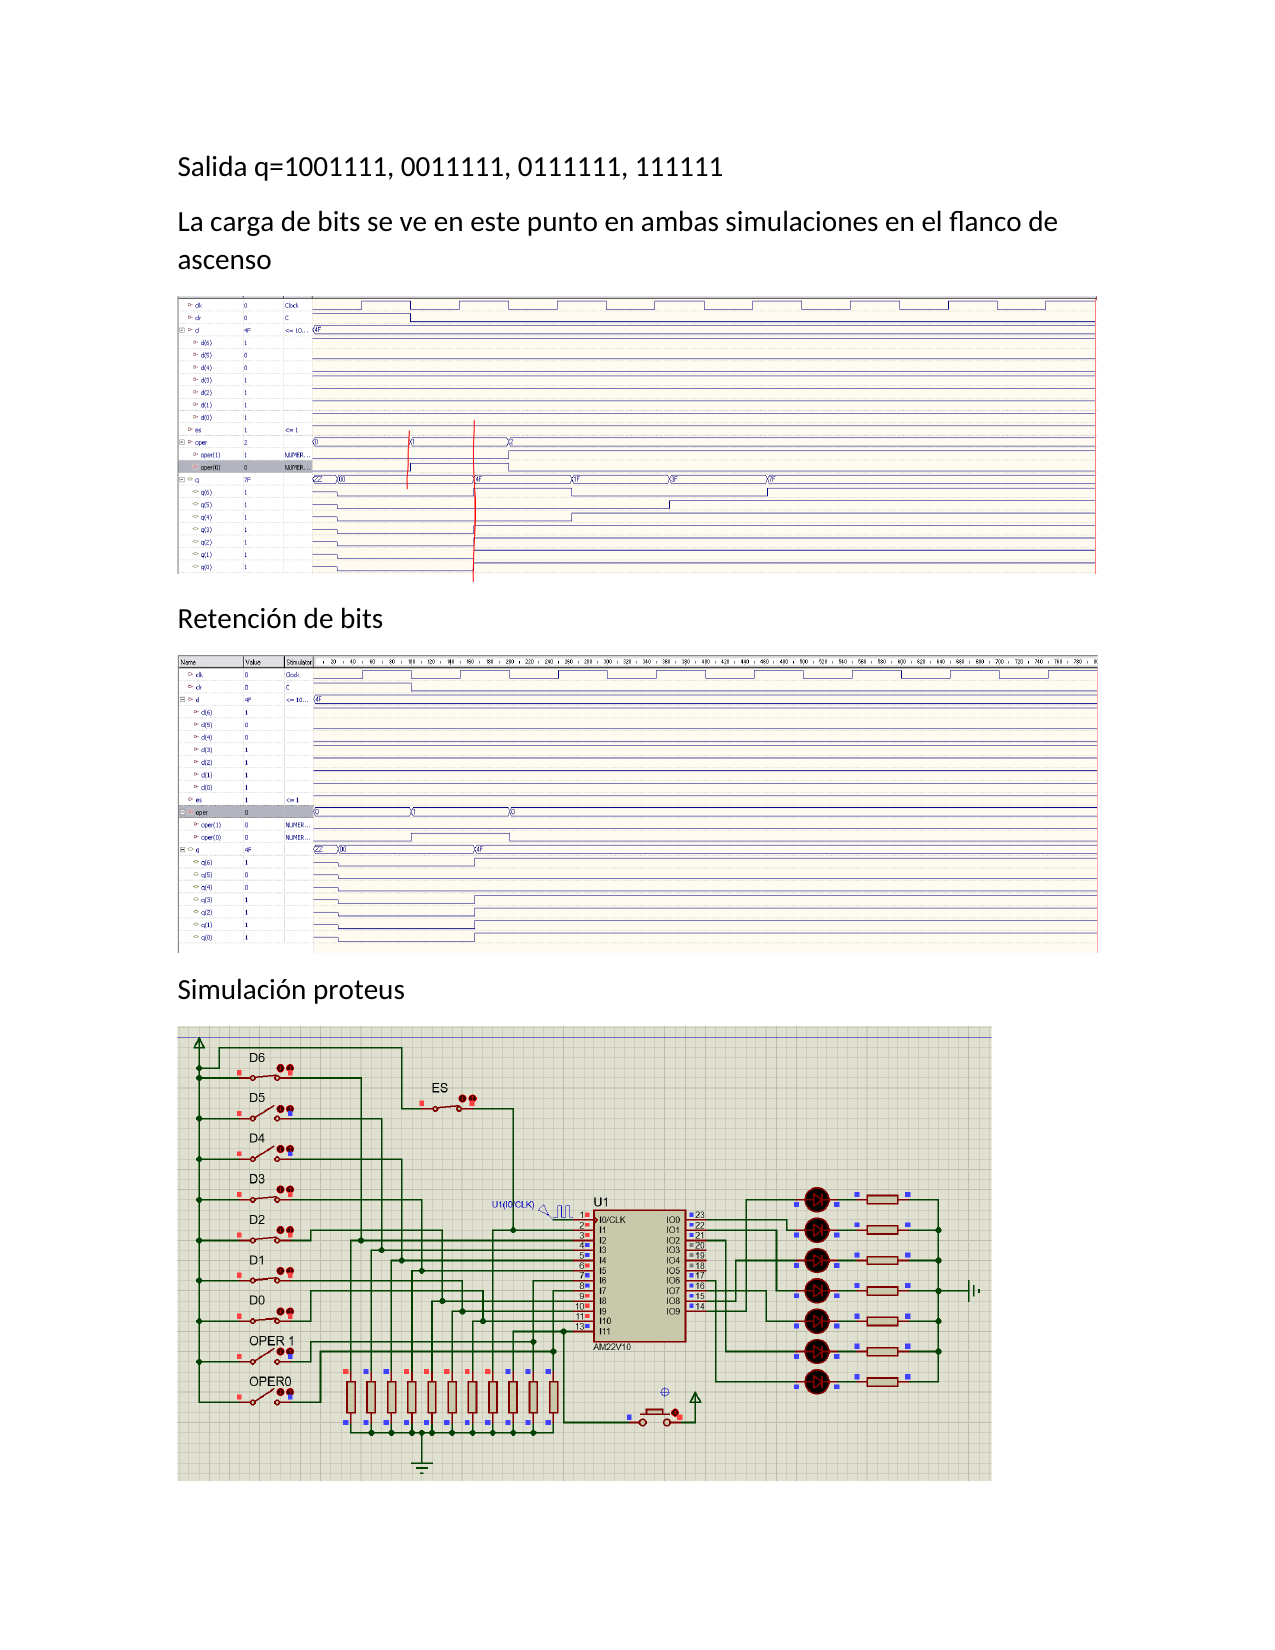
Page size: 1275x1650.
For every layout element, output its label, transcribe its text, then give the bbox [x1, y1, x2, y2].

text Retención de bits [177, 601, 1098, 636]
text La carga de bits se ve en este punto en ambas simulaciones en el flanco de ascenso [177, 203, 1098, 277]
picture [177, 296, 1098, 582]
text Salida q=1001111, 0011111, 0111111, 111111 [177, 148, 1098, 183]
picture [177, 655, 1098, 953]
picture [177, 1026, 992, 1481]
text Simulación proteus [177, 971, 1098, 1007]
